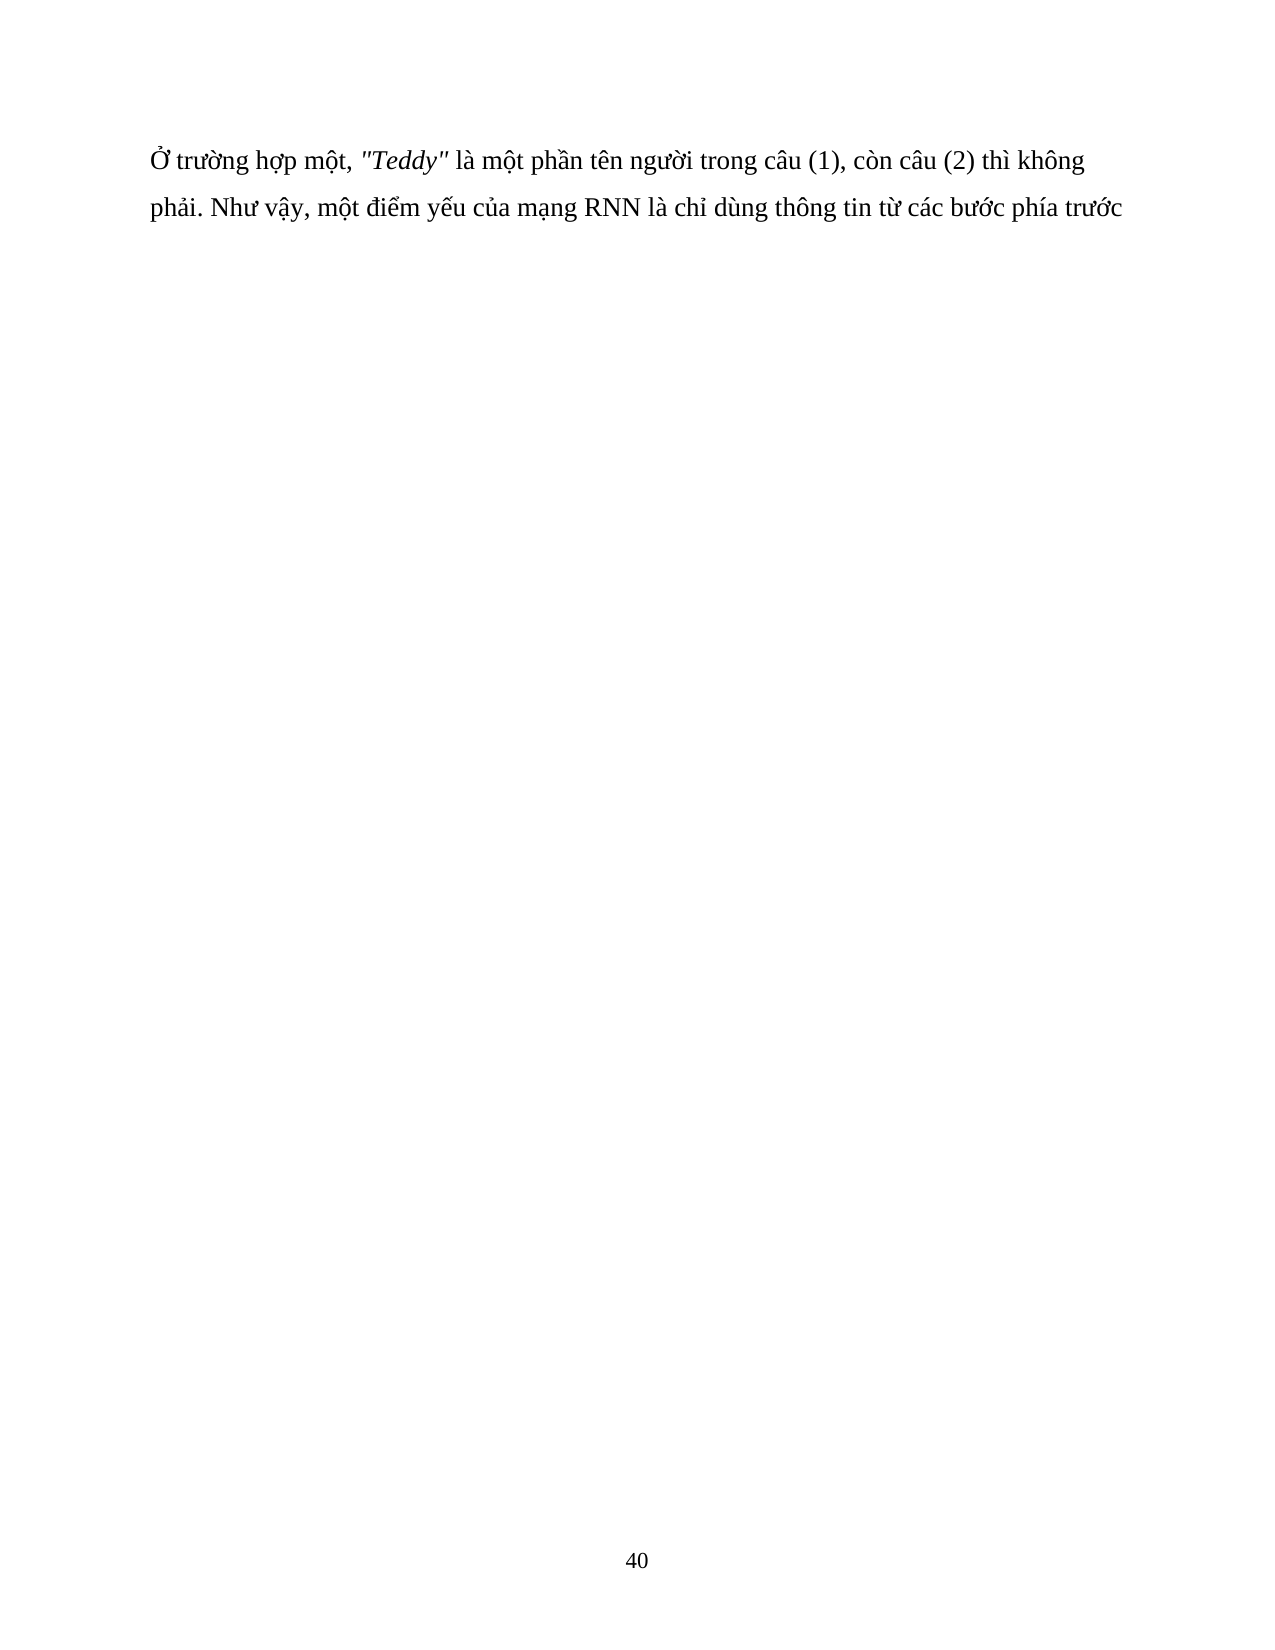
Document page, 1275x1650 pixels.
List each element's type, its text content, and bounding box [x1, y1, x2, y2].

text Ở trường hợp một, "Teddy" là một phần tên người trong câu (1), còn câu (2) thì không phải. Như vậy, một điểm yếu của mạng RNN là chỉ dùng thông tin từ các bước phía trước [150, 144, 1126, 222]
